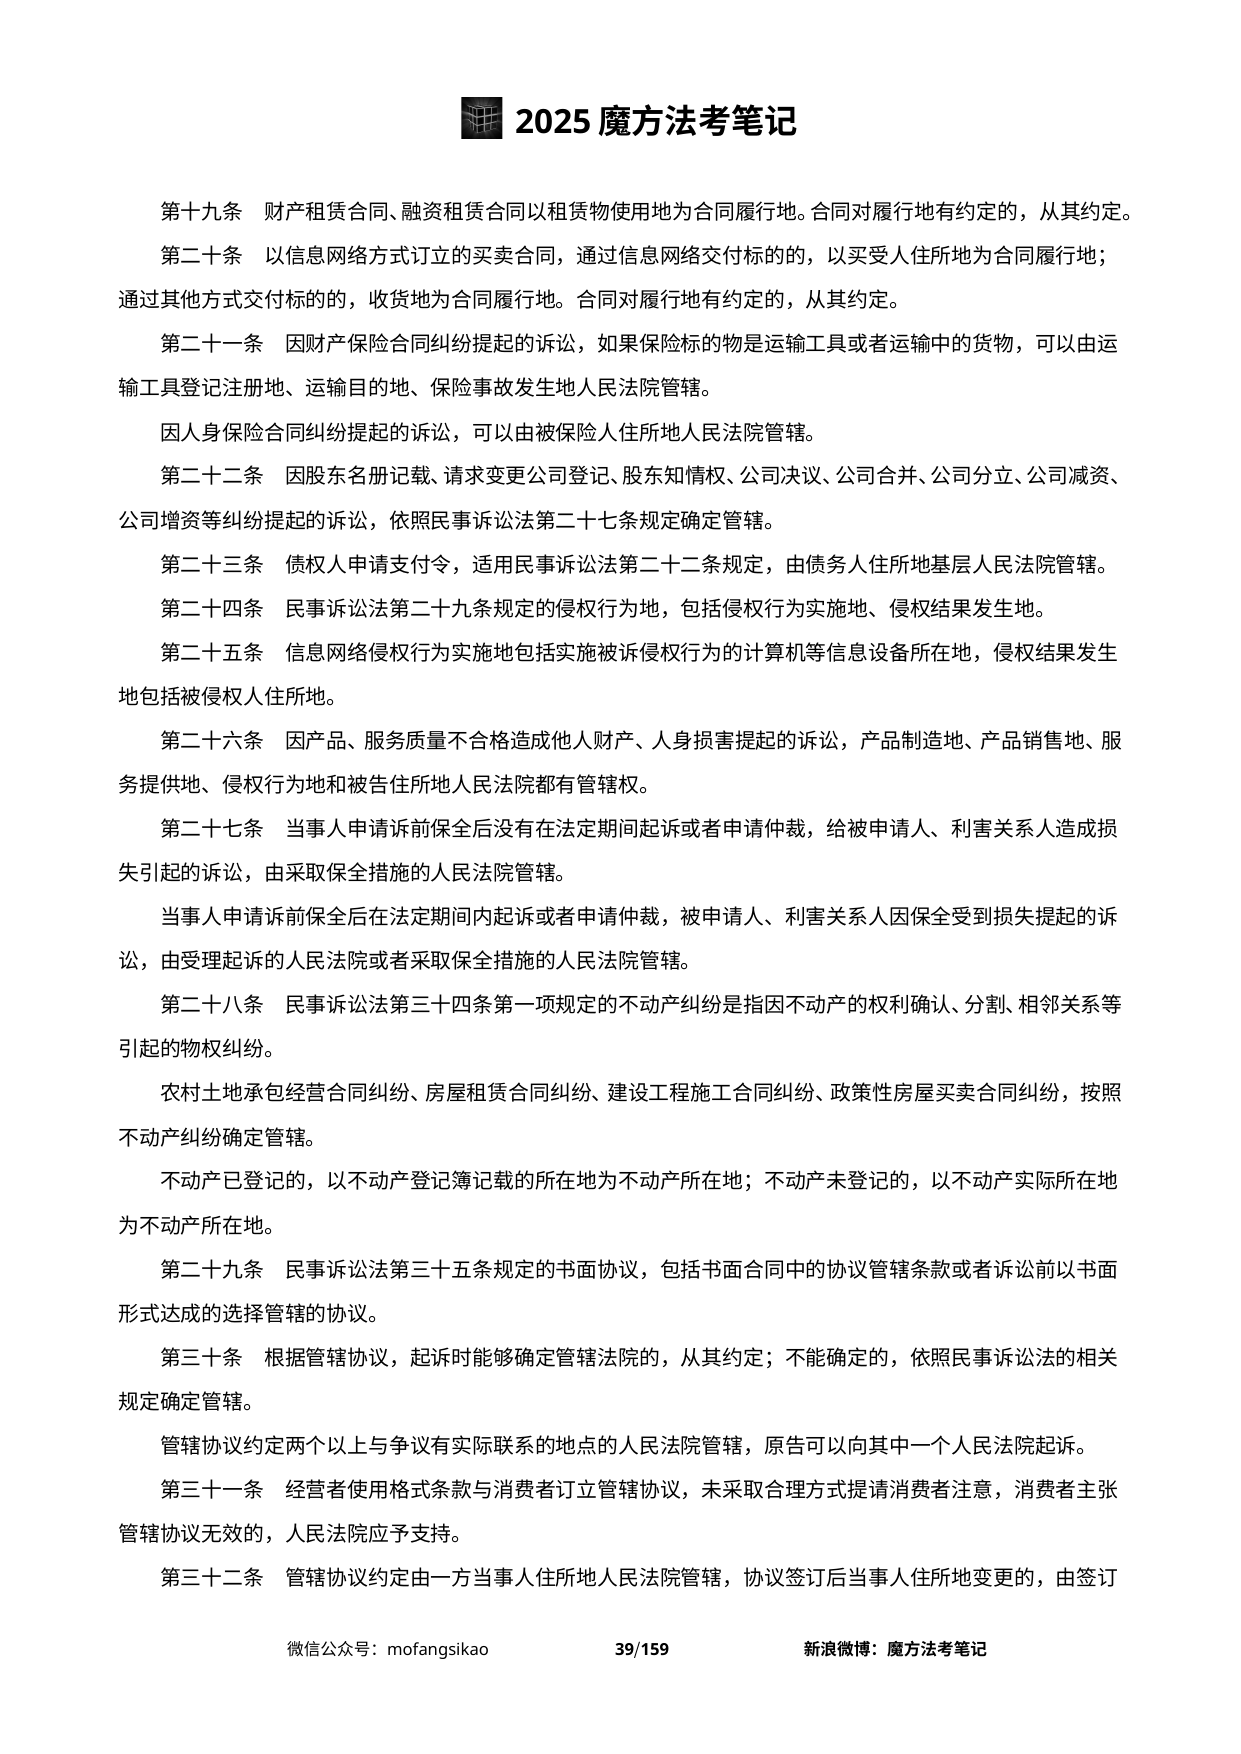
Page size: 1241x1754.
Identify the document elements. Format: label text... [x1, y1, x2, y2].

text 第二十条 以信息网络方式订立的买卖合同，通过信息网络交付标的的，以买受人住所地为合同履行地；通过其他方式交付标的的，收货地为合同履行地。合同对履行地有约定的，从其约定。 [118, 365, 1122, 453]
text 第二十三条 债权人申请支付令，适用民事诉讼法第二十二条规定，由债务人住所地基层人民法院管辖。 [118, 673, 1122, 717]
text 第二十二条 因股东名册记载、请求变更公司登记、股东知情权、公司决议、公司合并、公司分立、公司减资、公司增资等纠纷提起的诉讼，依照民事诉讼法第二十七条规定确定管辖。 [118, 585, 1122, 673]
text 第三十条 根据管辖协议，起诉时能够确定管辖法院的，从其约定；不能确定的，依照民事诉讼法的相关规定确定管辖。 [118, 1466, 1122, 1554]
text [118, 188, 1122, 233]
text 第二十五条 信息网络侵权行为实施地包括实施被诉侵权行为的计算机等信息设备所在地，侵权结果发生地包括被侵权人住所地。 [118, 761, 1122, 849]
text 不动产已登记的，以不动产登记簿记载的所在地为不动产所在地；不动产未登记的，以不动产实际所在地为不动产所在地。 [118, 1290, 1122, 1378]
text 第十九条 财产租赁合同、融资租赁合同以租赁物使用地为合同履行地。合同对履行地有约定的，从其约定。 [118, 277, 1122, 365]
text 第二十四条 民事诉讼法第二十九条规定的侵权行为地，包括侵权行为实施地、侵权结果发生地。 [118, 717, 1122, 761]
picture [461, 97, 503, 139]
text 因人身保险合同纠纷提起的诉讼，可以由被保险人住所地人民法院管辖。 [118, 541, 1122, 585]
text 合同没有实际履行，当事人双方住所地都不在合同约定的履行地的，由被告住所地人民法院管辖。 [118, 233, 1122, 277]
text 农村土地承包经营合同纠纷、房屋租赁合同纠纷、建设工程施工合同纠纷、政策性房屋买卖合同纠纷，按照不动产纠纷确定管辖。 [118, 1202, 1122, 1290]
text 第二十七条 当事人申请诉前保全后没有在法定期间起诉或者申请仲裁，给被申请人、利害关系人造成损失引起的诉讼，由采取保全措施的人民法院管辖。 [118, 938, 1122, 1026]
text 第二十一条 因财产保险合同纠纷提起的诉讼，如果保险标的物是运输工具或者运输中的货物，可以由运输工具登记注册地、运输目的地、保险事故发生地人民法院管辖。 [118, 453, 1122, 541]
text 管辖协议约定两个以上与争议有实际联系的地点的人民法院管辖，原告可以向其中一个人民法院起诉。 [118, 1554, 1122, 1598]
text 第二十六条 因产品、服务质量不合格造成他人财产、人身损害提起的诉讼，产品制造地、产品销售地、服务提供地、侵权行为地和被告住所地人民法院都有管辖权。 [118, 849, 1122, 938]
text 第二十八条 民事诉讼法第三十四条第一项规定的不动产纠纷是指因不动产的权利确认、分割、相邻关系等引起的物权纠纷。 [118, 1114, 1122, 1202]
text 第二十九条 民事诉讼法第三十五条规定的书面协议，包括书面合同中的协议管辖条款或者诉讼前以书面形式达成的选择管辖的协议。 [118, 1378, 1122, 1466]
text 当事人申请诉前保全后在法定期间内起诉或者申请仲裁，被申请人、利害关系人因保全受到损失提起的诉讼，由受理起诉的人民法院或者采取保全措施的人民法院管辖。 [118, 1026, 1122, 1114]
